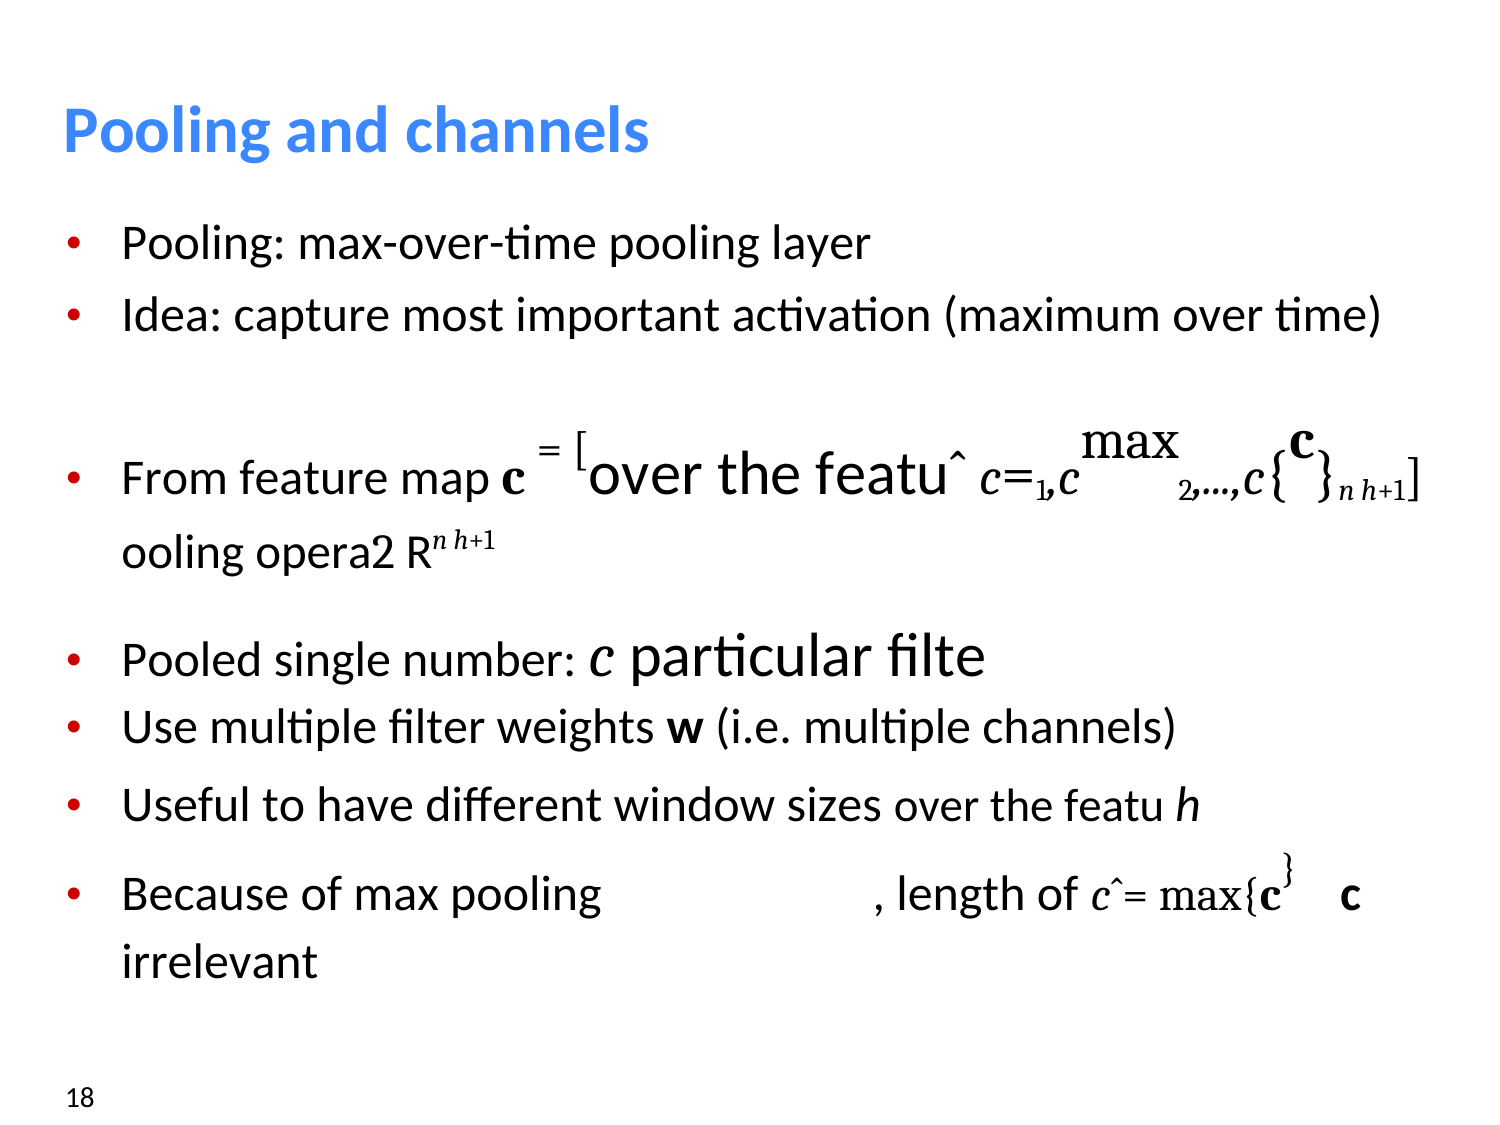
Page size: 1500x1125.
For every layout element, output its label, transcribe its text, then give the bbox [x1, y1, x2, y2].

list Use multiple filter weights w (i.e. multiple channels) [65, 694, 1441, 756]
list Pooling: max-over-time pooling layer [65, 211, 1441, 272]
list Because of max pooling , length of cˆ= max{c} c irrelevant [65, 846, 1441, 991]
list From feature map c = [over the featuˆ c=1,cmax2,...,c{c}n h+1] ooling opera2 Rn h+1 [65, 408, 1441, 580]
list Useful to have different window sizes over the featu h [65, 773, 1441, 834]
list Idea: capture most important activation (maximum over time) [65, 283, 1441, 344]
subtitle Pooling and channels [63, 88, 992, 169]
list Pooled single number: c particular filte [65, 616, 1441, 692]
